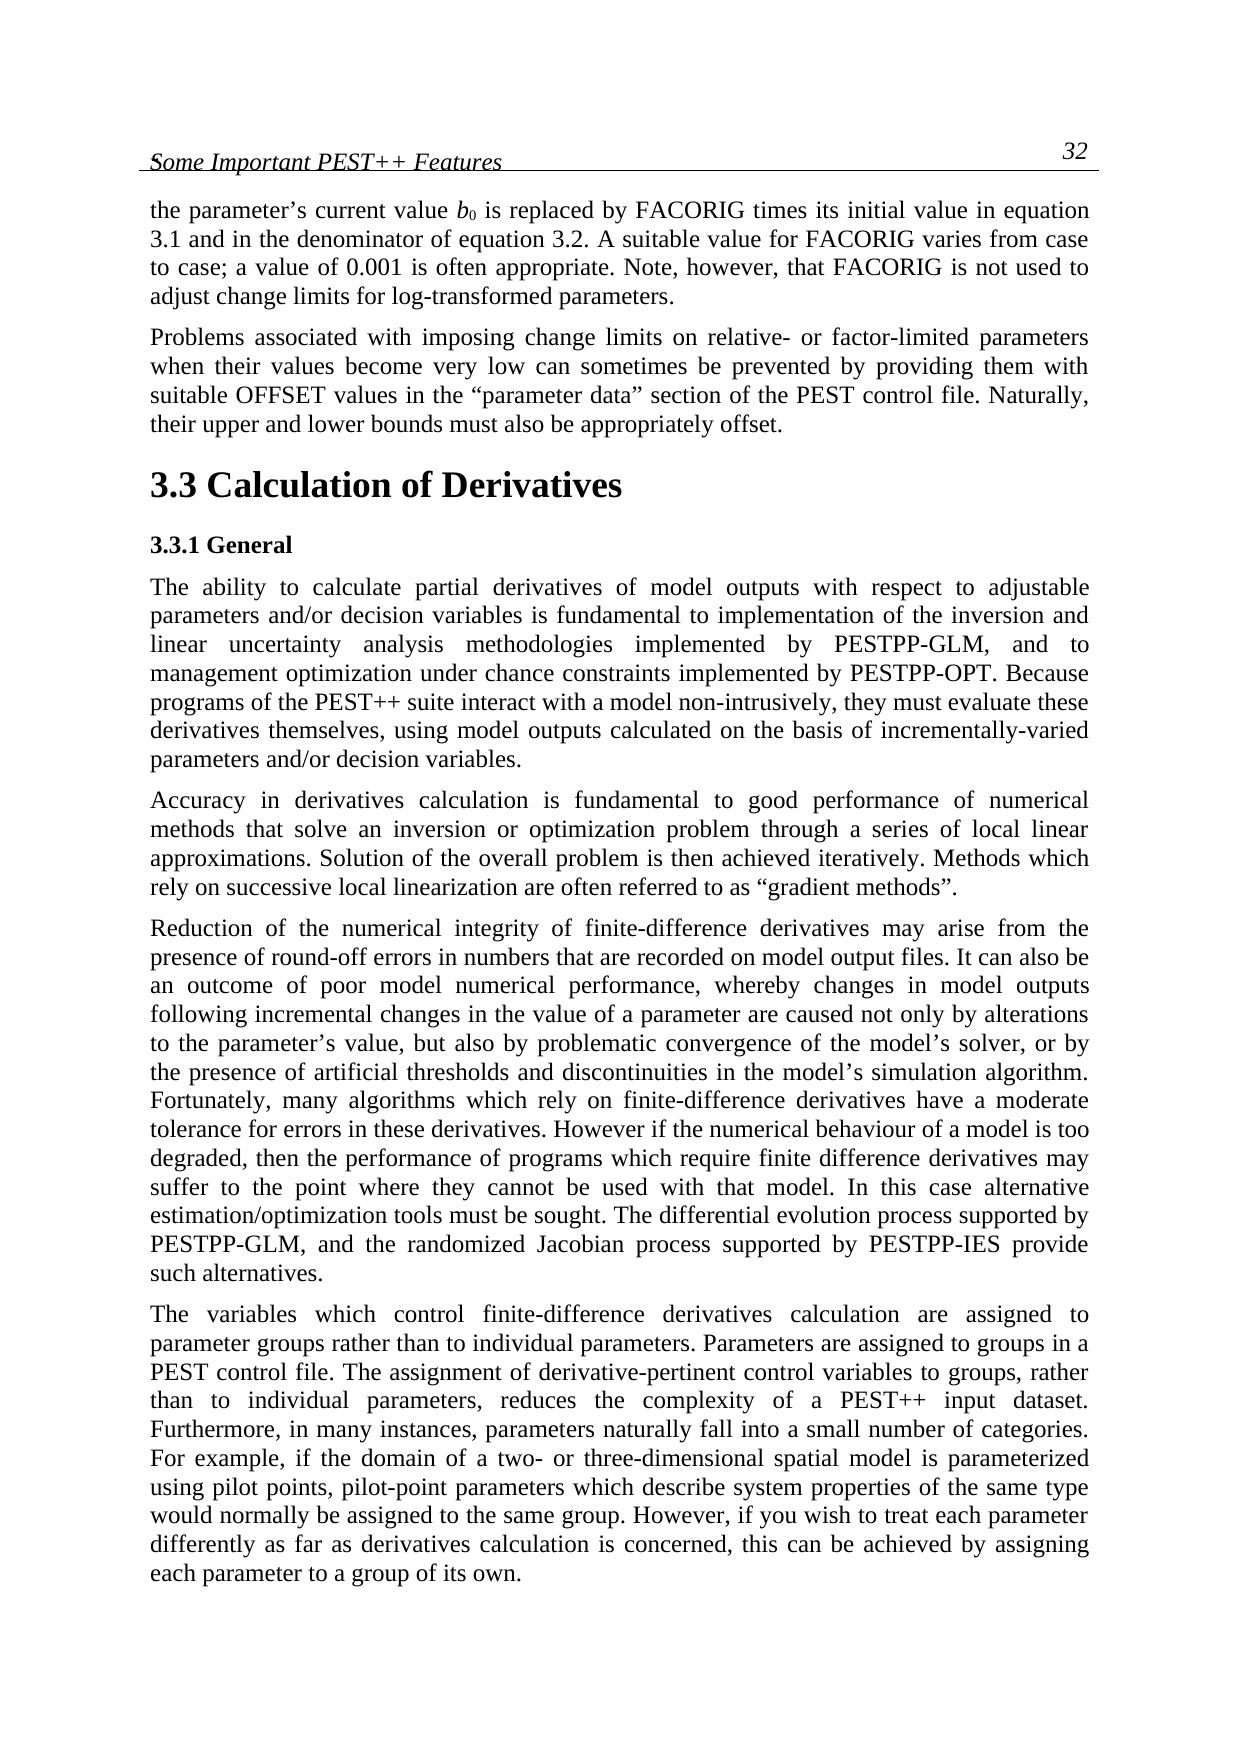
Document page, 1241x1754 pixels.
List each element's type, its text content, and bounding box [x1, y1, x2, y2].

text The ability to calculate partial derivatives of model outputs with respect to adjustable parameters and/or decision variables is fundamental to implementation of the inversion and linear uncertainty analysis methodologies implemented by PESTPP-GLM, and to management optimization under chance constraints implemented by PESTPP-OPT. Because programs of the PEST++ suite interact with a model non-intrusively, they must evaluate these derivatives themselves, using model outputs calculated on the basis of incrementally-varied parameters and/or decision variables. [150, 572, 1090, 773]
text The variables which control finite-difference derivatives calculation are assigned to parameter groups rather than to individual parameters. Parameters are assigned to groups in a PEST control file. The assignment of derivative-pertinent control variables to groups, rather than to individual parameters, reduces the complexity of a PEST++ input dataset. Furthermore, in many instances, parameters naturally fall into a small number of categories. For example, if the domain of a two- or three-dimensional spatial model is parameterized using pilot points, pilot-point parameters which describe system properties of the same type would normally be assigned to the same group. However, if you wish to treat each parameter differently as far as derivatives calculation is concerned, this can be achieved by assigning each parameter to a group of its own. [150, 1299, 1090, 1587]
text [150, 195, 1090, 310]
text Accuracy in derivatives calculation is fundamental to good performance of numerical methods that solve an inversion or optimization problem through a series of local linear approximations. Solution of the overall problem is then achieved iteratively. Methods which rely on successive local linearization are often referred to as “gradient methods”. [150, 786, 1090, 901]
subtitle 3.3.1 General [150, 531, 1090, 559]
text Reduction of the numerical integrity of finite-difference derivatives may arise from the presence of round-off errors in numbers that are recorded on model output files. It can also be an outcome of poor model numerical performance, whereby changes in model outputs following incremental changes in the value of a parameter are caused not only by alterations to the parameter’s value, but also by problematic convergence of the model’s solver, or by the presence of artificial thresholds and discontinuities in the model’s simulation algorithm. Fortunately, many algorithms which rely on finite-difference derivatives have a moderate tolerance for errors in these derivatives. However if the numerical behaviour of a model is too degraded, then the performance of programs which require finite difference derivatives may suffer to the point where they cannot be used with that model. In this case alternative estimation/optimization tools must be sought. The differential evolution process supported by PESTPP-GLM, and the randomized Jacobian process supported by PESTPP-IES provide such alternatives. [150, 913, 1090, 1287]
text Problems associated with imposing change limits on relative- or factor-limited parameters when their values become very low can sometimes be prevented by providing them with suitable OFFSET values in the “parameter data” section of the PEST control file. Naturally, their upper and lower bounds must also be appropriately offset. [150, 322, 1090, 437]
subtitle 3.3 Calculation of Derivatives [150, 462, 1090, 506]
